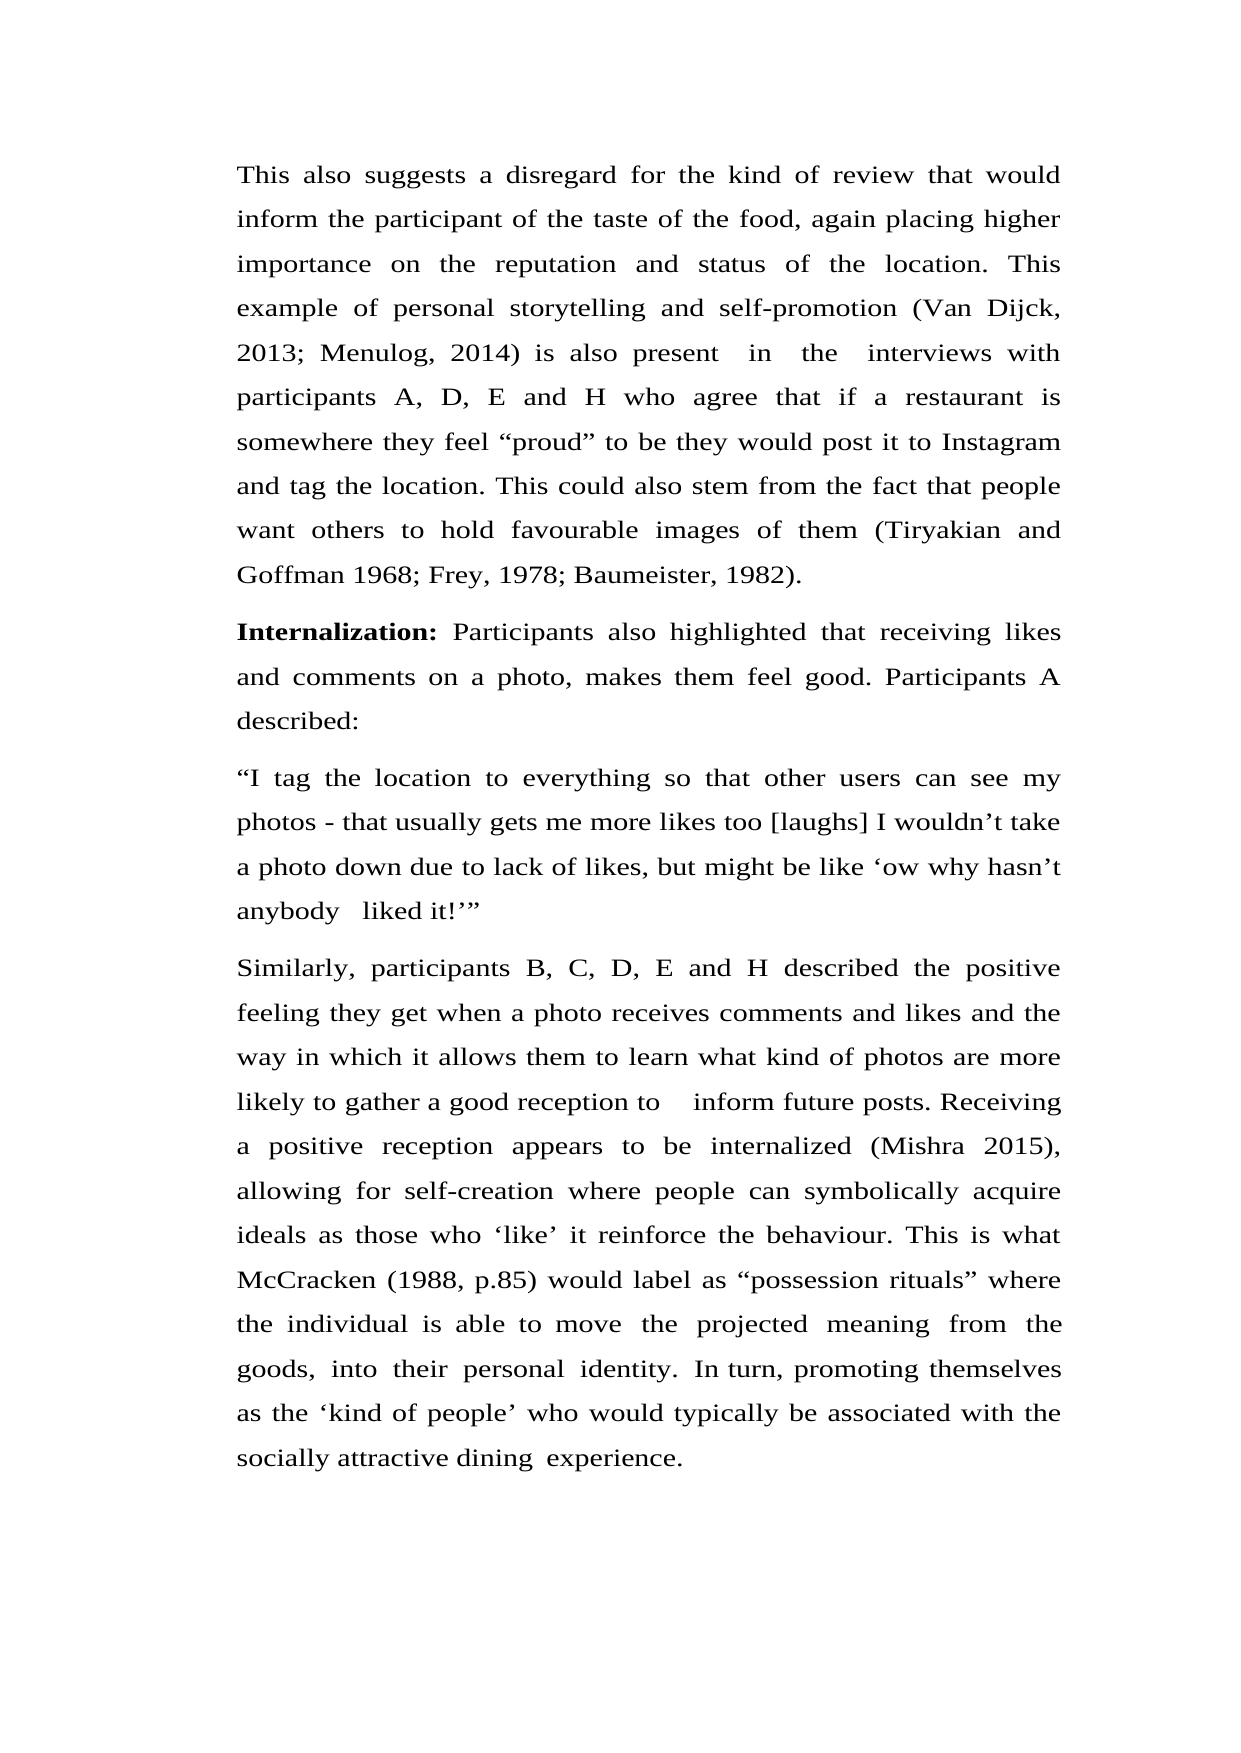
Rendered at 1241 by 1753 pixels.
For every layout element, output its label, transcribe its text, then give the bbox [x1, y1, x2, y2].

text Similarly, participants B, C, D, E and H described the positive feeling they get when a photo receives comments and likes and the way in which it allows them to learn what kind of photos are more likely to gather a good reception to inform future posts. Receiving a positive reception appears to be internalized (Mishra 2015), allowing for self-creation where people can symbolically acquire ideals as those who ‘like’ it reinforce the behaviour. This is what McCracken (1988, p.85) would label as “possession rituals” where the individual is able to move the projected meaning from the goods, into their personal identity. In turn, promoting themselves as the ‘kind of people’ who would typically be associated with the socially attractive dining experience. [236, 953, 1062, 1471]
text Internalization: Participants also highlighted that receiving likes and comments on a photo, makes them feel good. Participants A described: [236, 617, 1062, 735]
text “I tag the location to everything so that other users can see my photos - that usually gets me more likes too [laughs] I wouldn’t take a photo down due to lack of likes, but might be like ‘ow why hasn’t anybody liked it!’” [236, 763, 1062, 925]
text This also suggests a disregard for the kind of review that would inform the participant of the taste of the food, again placing higher importance on the reputation and status of the location. This example of personal storytelling and self-promotion (Van Dijck, 2013; Menulog, 2014) is also present in the interviews with participants A, D, E and H who agree that if a restaurant is somewhere they feel “proud” to be they would post it to Instagram and tag the location. This could also stem from the fact that people want others to hold favourable images of them (Tiryakian and Goffman 1968; Frey, 1978; Baumeister, 1982). [236, 160, 1062, 589]
